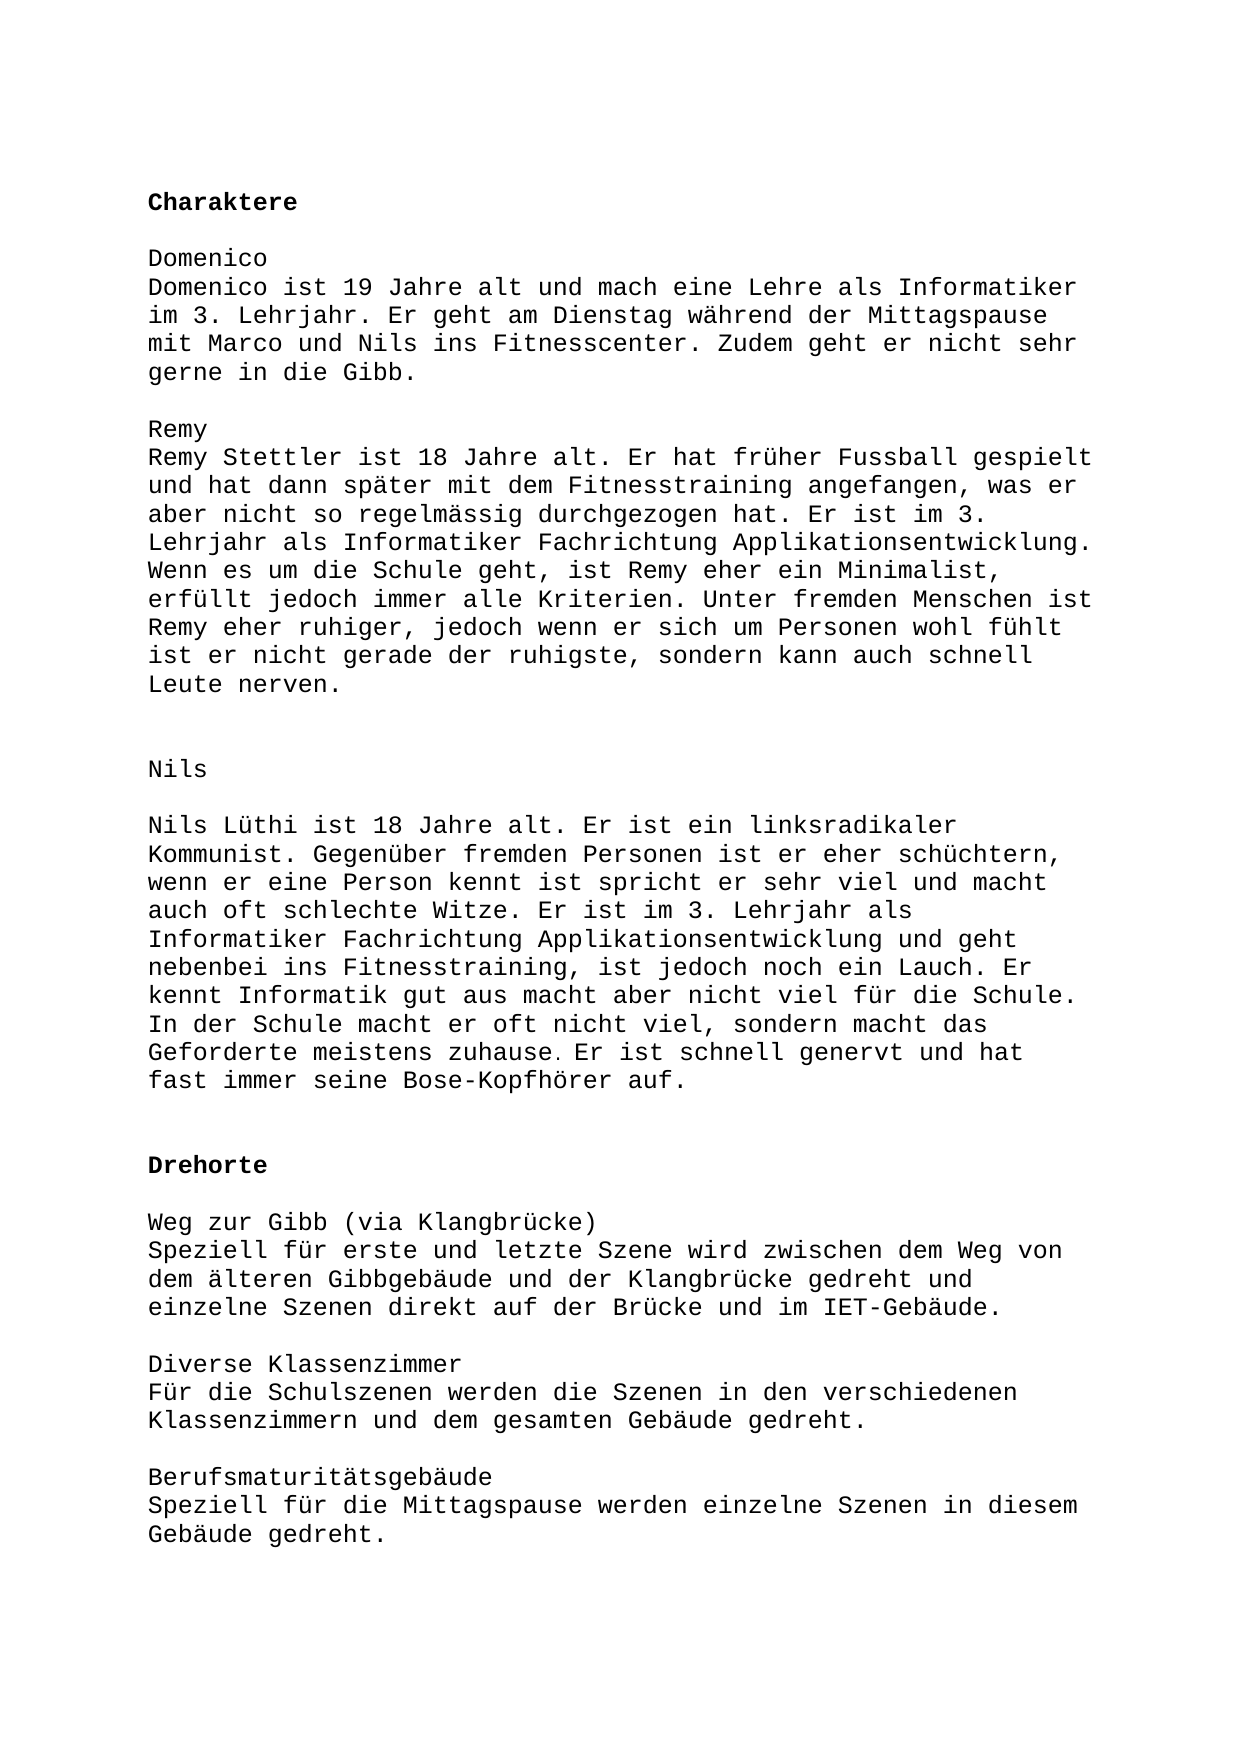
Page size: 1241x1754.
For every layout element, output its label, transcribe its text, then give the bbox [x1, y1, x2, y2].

text Remy [148, 416, 1093, 445]
text Drehorte [148, 1153, 1093, 1181]
text Domenico ist 19 Jahre alt und mach eine Lehre als Informatiker im 3. Lehrjahr. Er geht am Dienstag während der Mittagspause mit Marco und Nils ins Fitnesscenter. Zudem geht er nicht sehr gerne in die Gibb. [148, 274, 1093, 388]
text Berufsmaturitätsgebäude [148, 1465, 1093, 1493]
text Nils [148, 756, 1093, 785]
text Weg zur Gibb (via Klangbrücke) [148, 1210, 1093, 1238]
text Charaktere [148, 189, 1093, 218]
text Remy Stettler ist 18 Jahre alt. Er hat früher Fussball gespielt und hat dann später mit dem Fitnesstraining angefangen, was er aber nicht so regelmässig durchgezogen hat. Er ist im 3. Lehrjahr als Informatiker Fachrichtung Applikationsentwicklung. Wenn es um die Schule geht, ist Remy eher ein Minimalist, erfüllt jedoch immer alle Kriterien. Unter fremden Menschen ist Remy eher ruhiger, jedoch wenn er sich um Personen wohl fühlt ist er nicht gerade der ruhigste, sondern kann auch schnell Leute nerven. [148, 445, 1093, 700]
text Nils Lüthi ist 18 Jahre alt. Er ist ein linksradikaler Kommunist. Gegenüber fremden Personen ist er eher schüchtern, wenn er eine Person kennt ist spricht er sehr viel und macht auch oft schlechte Witze. Er ist im 3. Lehrjahr als Informatiker Fachrichtung Applikationsentwicklung und geht nebenbei ins Fitnesstraining, ist jedoch noch ein Lauch. Er kennt Informatik gut aus macht aber nicht viel für die Schule. In der Schule macht er oft nicht viel, sondern macht das Geforderte meistens zuhause. Er ist schnell genervt und hat fast immer seine Bose-Kopfhörer auf. [148, 813, 1093, 1096]
text Speziell für die Mittagspause werden einzelne Szenen in diesem Gebäude gedreht. [148, 1493, 1093, 1550]
text Für die Schulszenen werden die Szenen in den verschiedenen Klassenzimmern und dem gesamten Gebäude gedreht. [148, 1380, 1093, 1436]
text Speziell für erste und letzte Szene wird zwischen dem Weg von dem älteren Gibbgebäude und der Klangbrücke gedreht und einzelne Szenen direkt auf der Brücke und im IET-Gebäude. [148, 1238, 1093, 1323]
text Domenico [148, 246, 1093, 274]
text Diverse Klassenzimmer [148, 1351, 1093, 1380]
